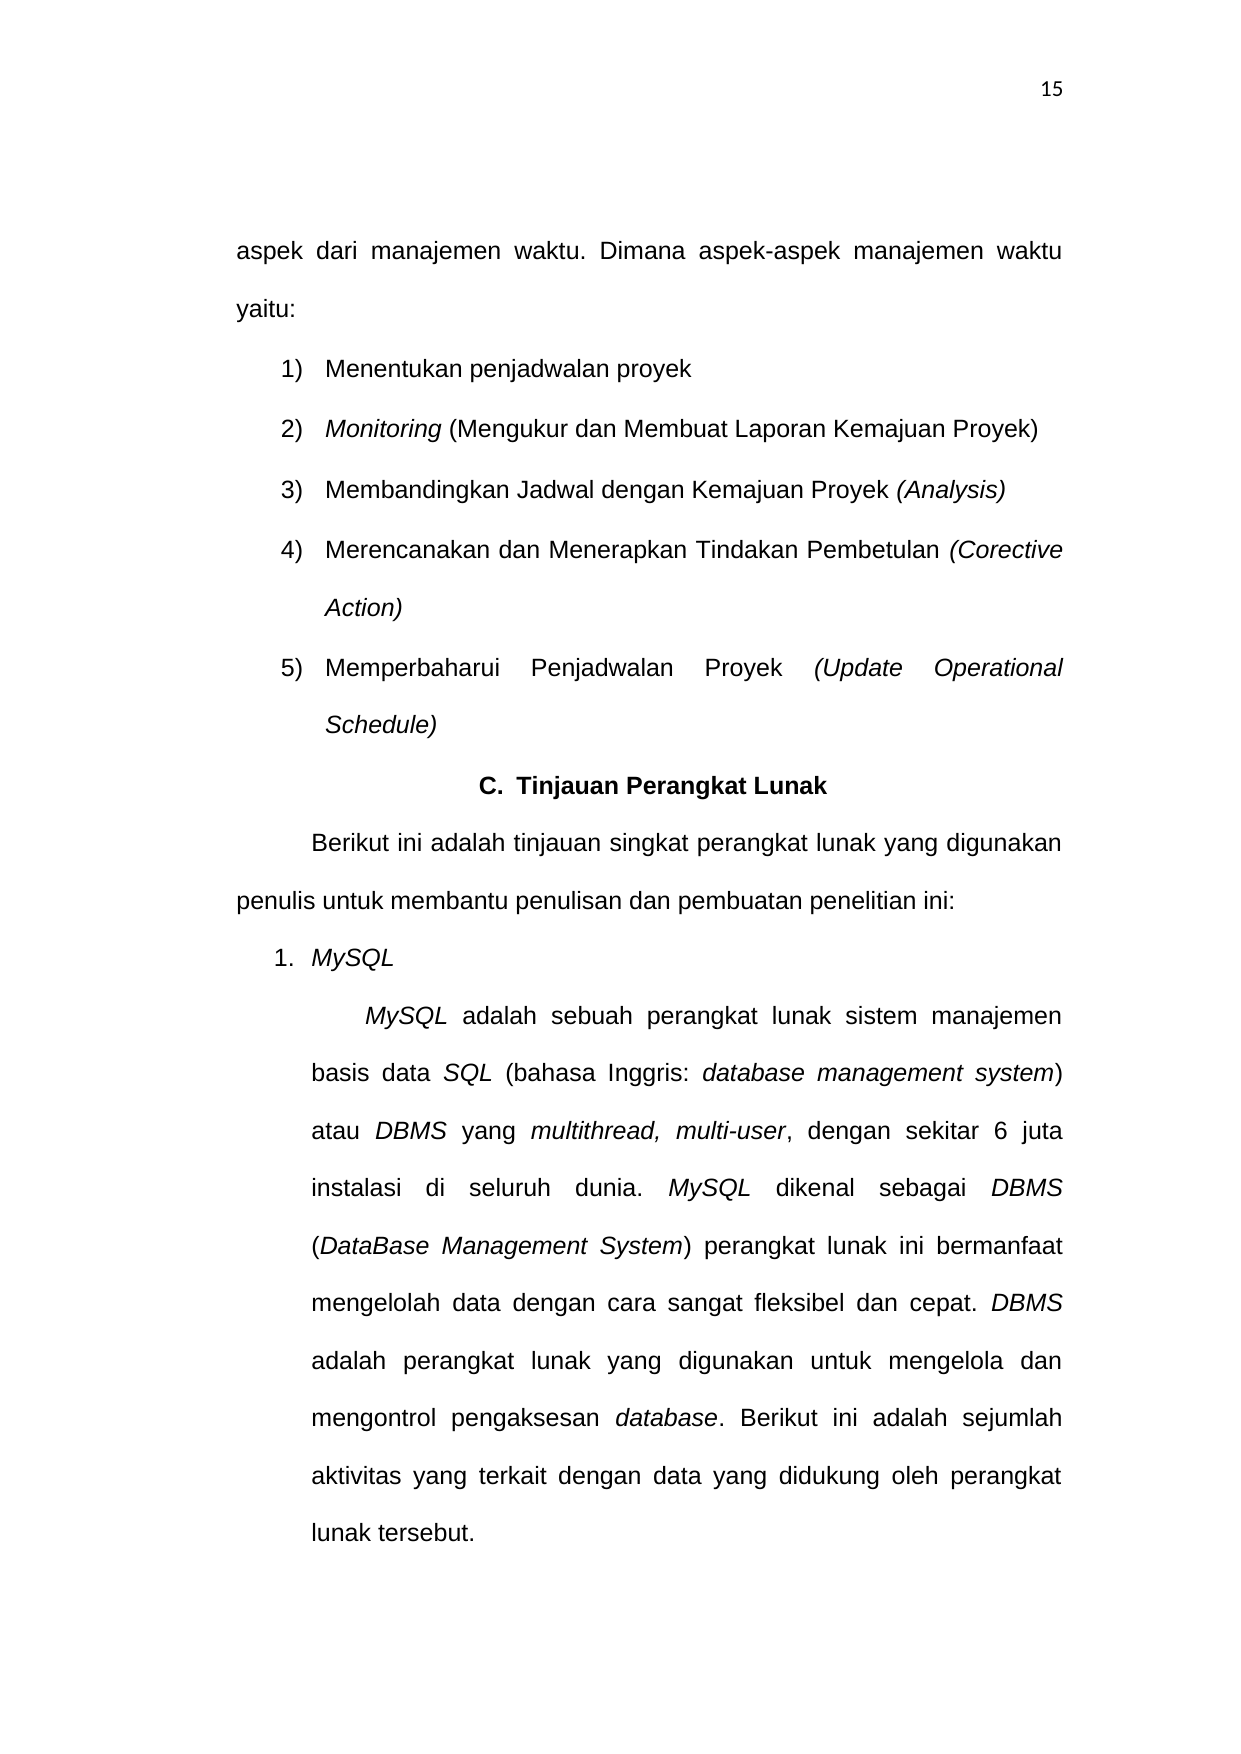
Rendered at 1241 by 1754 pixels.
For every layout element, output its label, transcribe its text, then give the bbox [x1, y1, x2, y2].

list Berikut ini adalah tinjauan singkat perangkat lunak yang digunakan penulis untuk membantu penulisan dan pembuatan penelitian ini: [236, 828, 1063, 914]
list Merencanakan dan Menerapkan Tindakan Pembetulan (Corective Action) [281, 535, 1063, 621]
list Memperbaharui Penjadwalan Proyek (Update Operational Schedule) [281, 653, 1063, 739]
list Tinjauan Perangkat Lunak [243, 771, 1063, 799]
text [236, 236, 1063, 322]
list MySQL [274, 943, 1063, 972]
list Monitoring (Mengukur dan Membuat Laporan Kemajuan Proyek) [281, 414, 1063, 443]
list Menentukan penjadwalan proyek [281, 354, 1063, 383]
list Membandingkan Jadwal dengan Kemajuan Proyek (Analysis) [281, 475, 1063, 503]
text MySQL adalah sebuah perangkat lunak sistem manajemen basis data SQL (bahasa Inggris: database management system) atau DBMS yang multithread, multi-user, dengan sekitar 6 juta instalasi di seluruh dunia. MySQL dikenal sebagai DBMS (DataBase Management System) perangkat lunak ini bermanfaat mengelolah data dengan cara sangat fleksibel dan cepat. DBMS adalah perangkat lunak yang digunakan untuk mengelola dan mengontrol pengaksesan database. Berikut ini adalah sejumlah aktivitas yang terkait dengan data yang didukung oleh perangkat lunak tersebut. [311, 1001, 1063, 1547]
